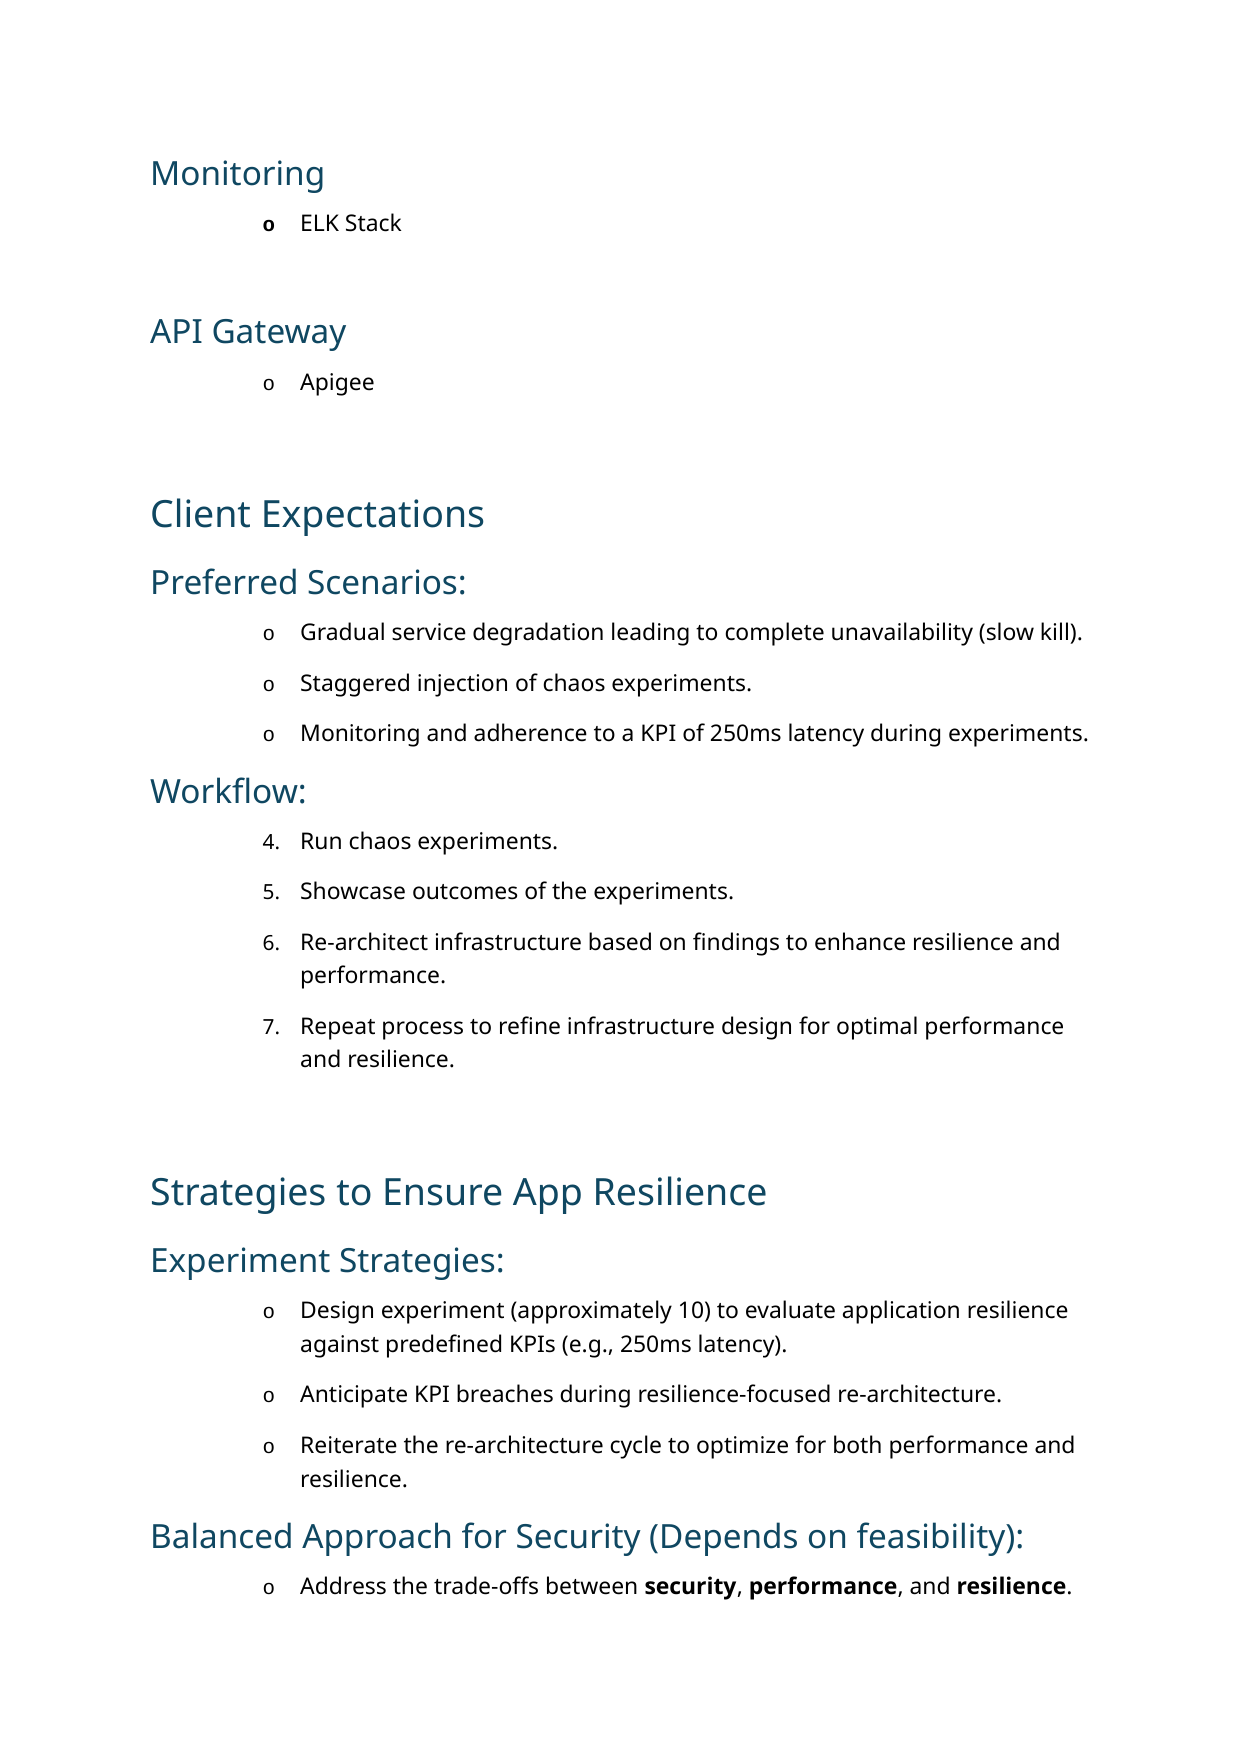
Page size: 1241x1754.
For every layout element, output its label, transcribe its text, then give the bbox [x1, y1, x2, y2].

subtitle Balanced Approach for Security (Depends on feasibility): [150, 1513, 1090, 1558]
list Re-architect infrastructure based on findings to enhance resilience and performance. [262, 926, 1090, 991]
subtitle Strategies to Ensure App Resilience [150, 1165, 1090, 1216]
subtitle Monitoring [150, 150, 1090, 195]
list Gradual service degradation leading to complete unavailability (slow kill). [262, 616, 1090, 647]
list Run chaos experiments. [262, 825, 1090, 856]
subtitle API Gateway [150, 308, 1090, 353]
subtitle Preferred Scenarios: [150, 559, 1090, 604]
list ELK Stack [262, 207, 1090, 238]
list Monitoring and adherence to a KPI of 250ms latency during experiments. [262, 717, 1090, 748]
list Apigee [262, 365, 1090, 397]
list Showcase outcomes of the experiments. [262, 875, 1090, 906]
subtitle Workflow: [150, 767, 1090, 813]
subtitle Experiment Strategies: [150, 1237, 1090, 1282]
list Reiterate the re-architecture cycle to optimize for both performance and resilience. [262, 1429, 1090, 1494]
list Anticipate KPI breaches during resilience-focused re-architecture. [262, 1378, 1090, 1409]
list Design experiment (approximately 10) to evaluate application resilience against predefined KPIs (e.g., 250ms latency). [262, 1294, 1090, 1359]
list Repeat process to refine infrastructure design for optimal performance and resilience. [262, 1010, 1090, 1075]
list Address the trade-offs between security, performance, and resilience. [262, 1570, 1090, 1601]
subtitle Client Expectations [150, 487, 1090, 538]
list Staggered injection of chaos experiments. [262, 667, 1090, 698]
